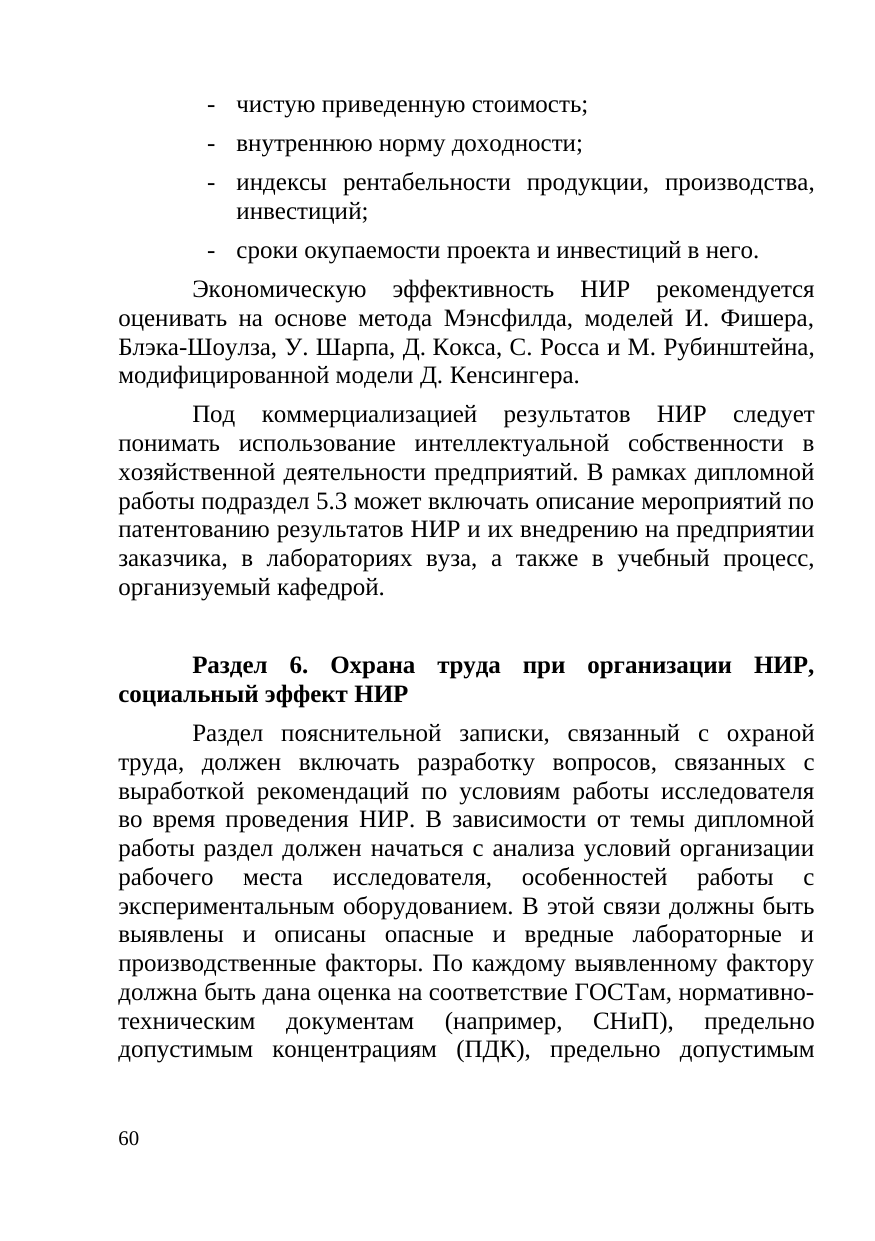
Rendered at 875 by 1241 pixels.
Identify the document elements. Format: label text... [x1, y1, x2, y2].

list внутреннюю норму доходности; [207, 128, 815, 157]
list индексы рентабельности продукции, производства, инвестиций; [207, 167, 815, 224]
text Раздел 6. Охрана труда при организации НИР, социальный эффект НИР [118, 650, 815, 708]
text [118, 718, 815, 1063]
list сроки окупаемости проекта и инвестиций в него. [207, 235, 815, 264]
text Под коммерциализацией результатов НИР следует понимать использование интеллектуальной собственности в хозяйственной деятельности предприятий. В рамках дипломной работы подраздел 5.3 может включать описание мероприятий по патентованию результатов НИР и их внедрению на предприятии заказчика, в лабораториях вуза, а также в учебный процесс, организуемый кафедрой. [118, 399, 815, 601]
text Экономическую эффективность НИР рекомендуется оценивать на основе метода Мэнсфилда, моделей И. Фишера, Блэка-Шоулза, У. Шарпа, Д. Кокса, С. Росса и М. Рубинштейна, модифицированной модели Д. Кенсингера. [118, 274, 815, 389]
list чистую приведенную стоимость; [207, 89, 815, 117]
